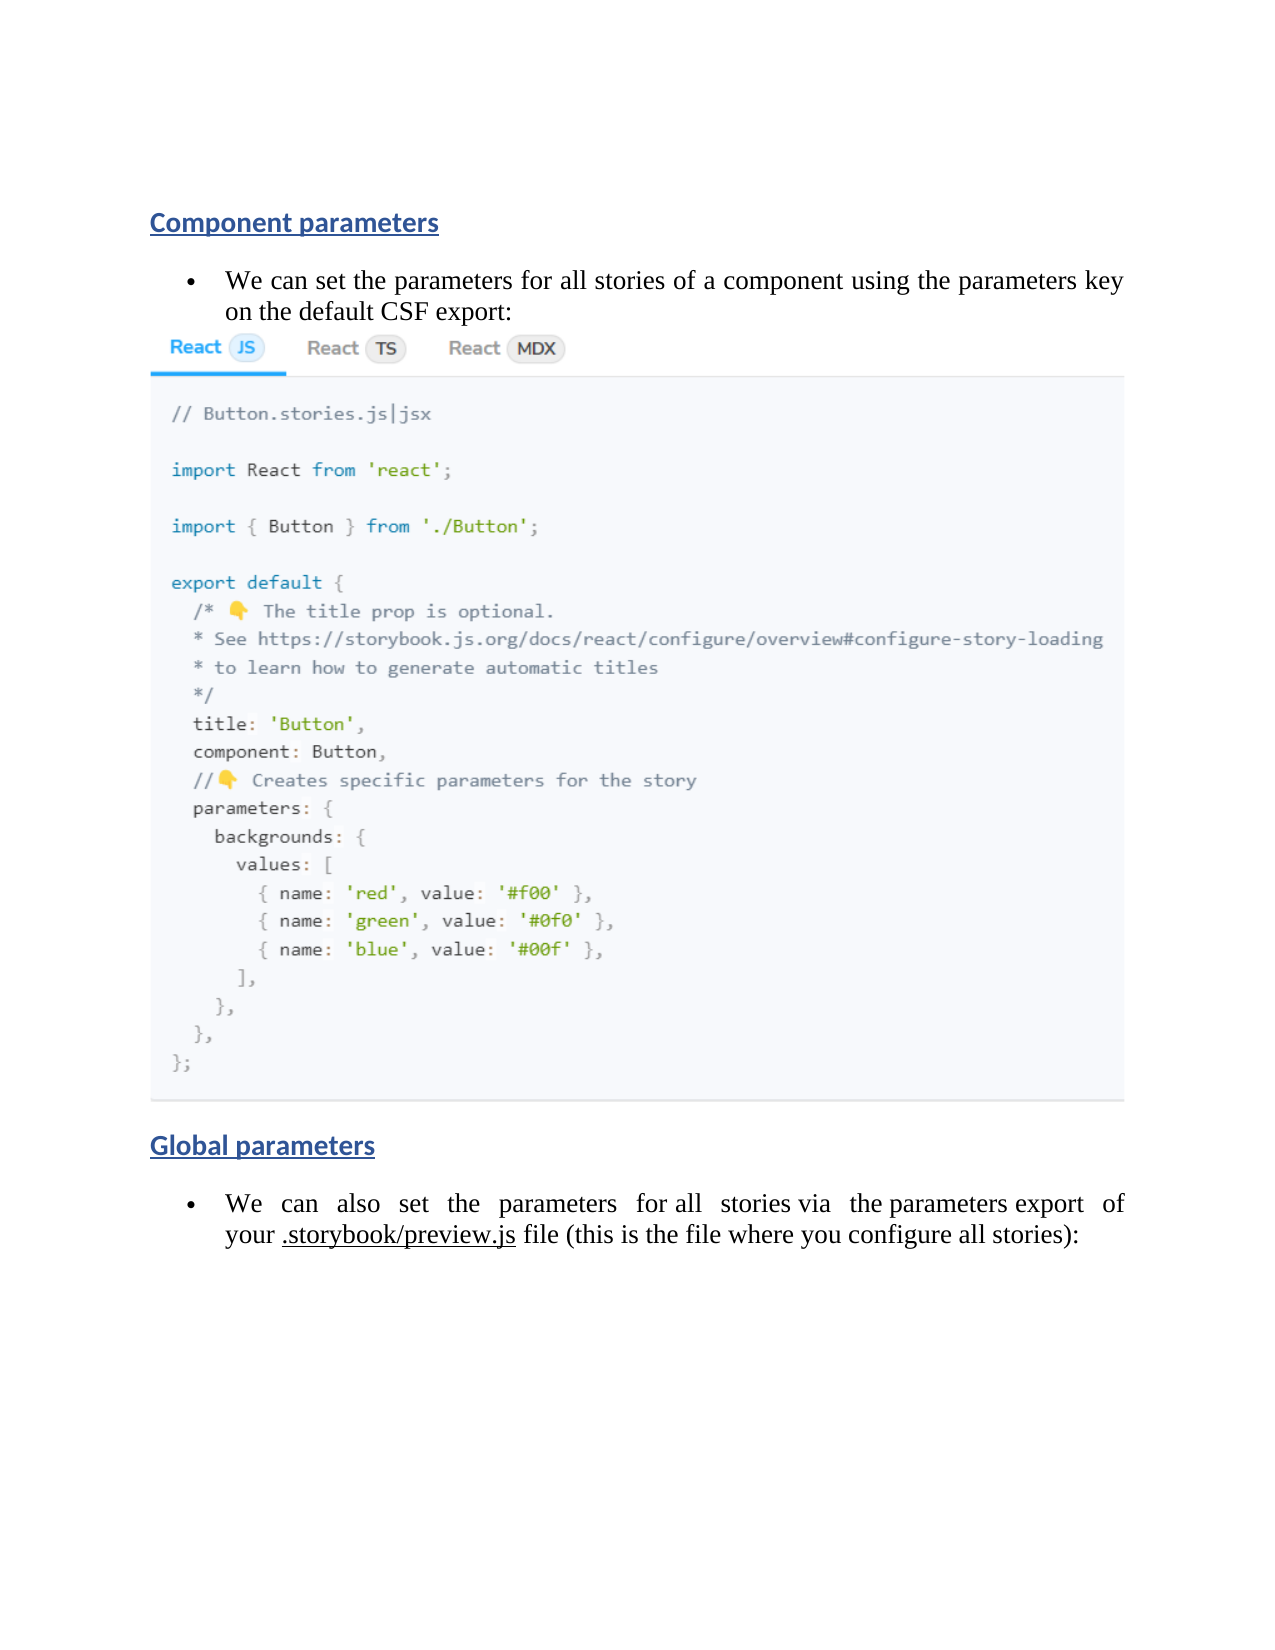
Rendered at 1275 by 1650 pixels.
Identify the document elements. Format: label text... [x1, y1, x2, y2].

picture [150, 326, 1125, 1102]
text Component parameters [150, 204, 1125, 239]
text Global parameters [150, 1127, 1125, 1162]
list We can set the parameters for all stories of a component using the parameters key on the default CSF export: [187, 264, 1125, 326]
list We can also set the parameters for all stories via the parameters export of your .storybook/preview.js file (this is the file where you configure all stories): [187, 1187, 1125, 1249]
